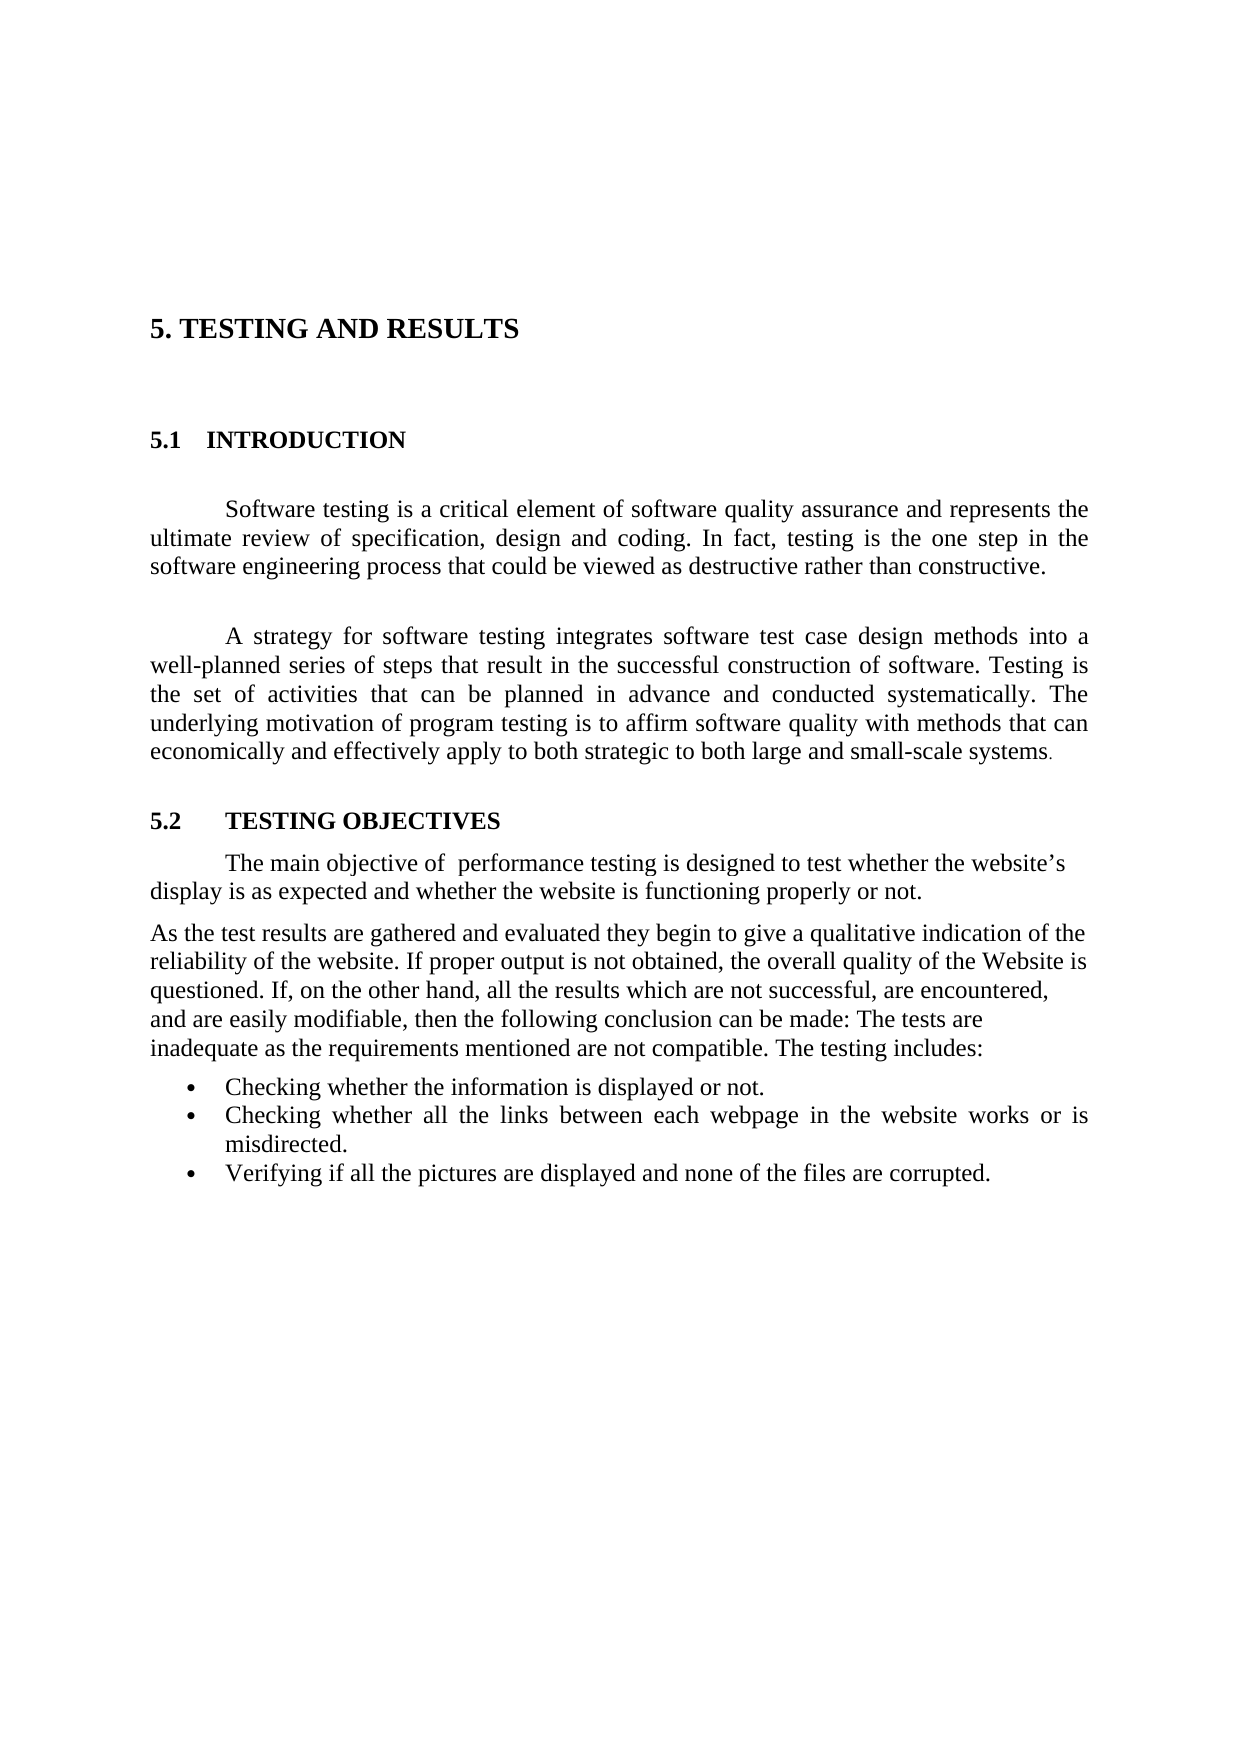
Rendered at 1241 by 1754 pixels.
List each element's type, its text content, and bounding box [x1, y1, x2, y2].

text 5.2 TESTING OBJECTIVES [150, 806, 1090, 835]
text As the test results are gathered and evaluated they begin to give a qualitative indication of the reliability of the website. If proper output is not obtained, the overall quality of the Website is questioned. If, on the other hand, all the results which are not successful, are encountered, and are easily modifiable, then the following conclusion can be made: The tests are inadequate as the requirements mentioned are not compatible. The testing includes: [150, 918, 1090, 1061]
text 5. TESTING AND RESULTS [150, 312, 1090, 345]
text Software testing is a critical element of software quality assurance and represents the ultimate review of specification, design and coding. In fact, testing is the one step in the software engineering process that could be viewed as destructive rather than constructive. [150, 494, 1090, 580]
list Checking whether all the links between each webpage in the website works or is misdirected. [187, 1101, 1090, 1158]
text A strategy for software testing integrates software test case design methods into a well-planned series of steps that result in the successful construction of software. Testing is the set of activities that can be planned in advance and conducted systematically. The underlying motivation of program testing is to affirm software quality with methods that can economically and effectively apply to both strategic to both large and small-scale systems. [150, 621, 1090, 765]
list Checking whether the information is displayed or not. [187, 1072, 1090, 1101]
list Verifying if all the pictures are displayed and none of the files are corrupted. [187, 1158, 1090, 1187]
text 5.1 INTRODUCTION [150, 425, 1090, 453]
